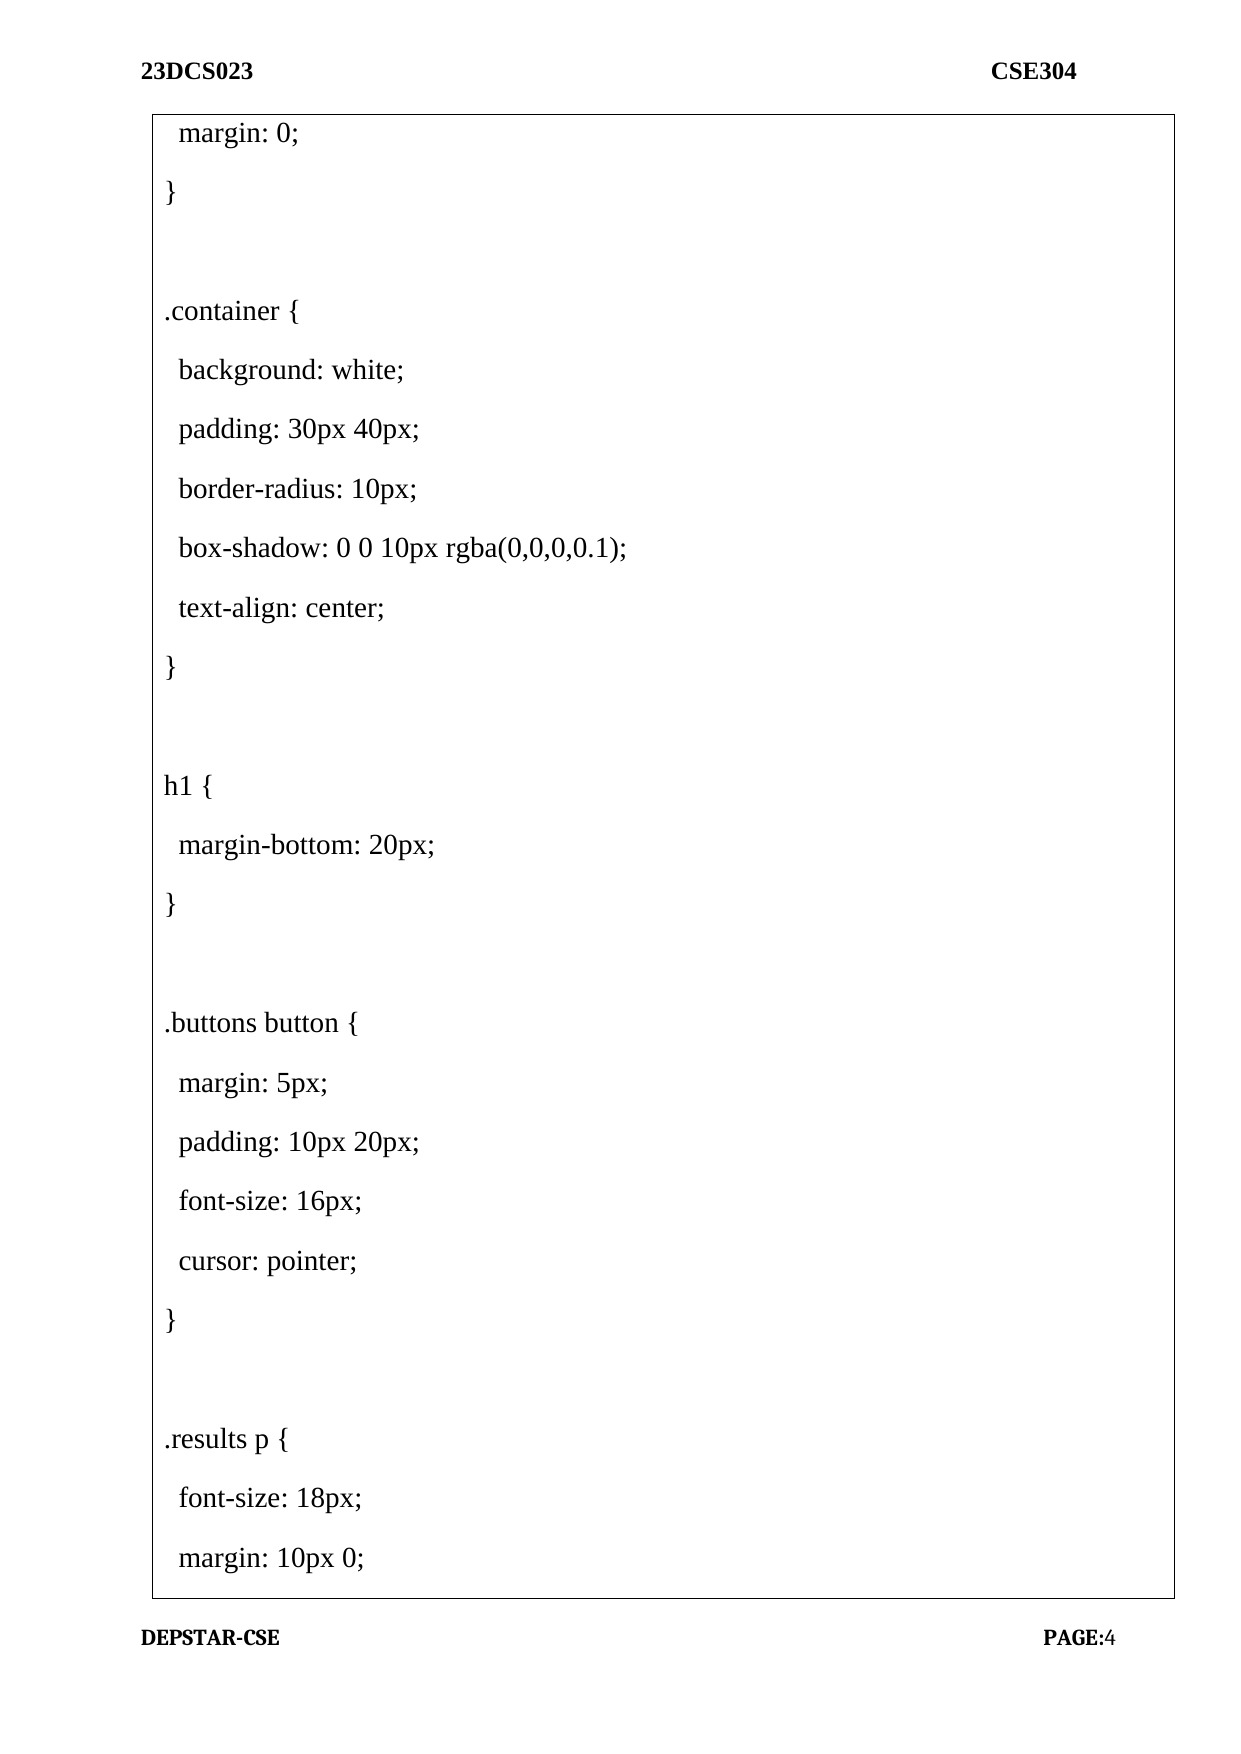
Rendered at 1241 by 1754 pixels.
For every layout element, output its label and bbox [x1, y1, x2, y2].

table_header [153, 115, 1174, 1598]
